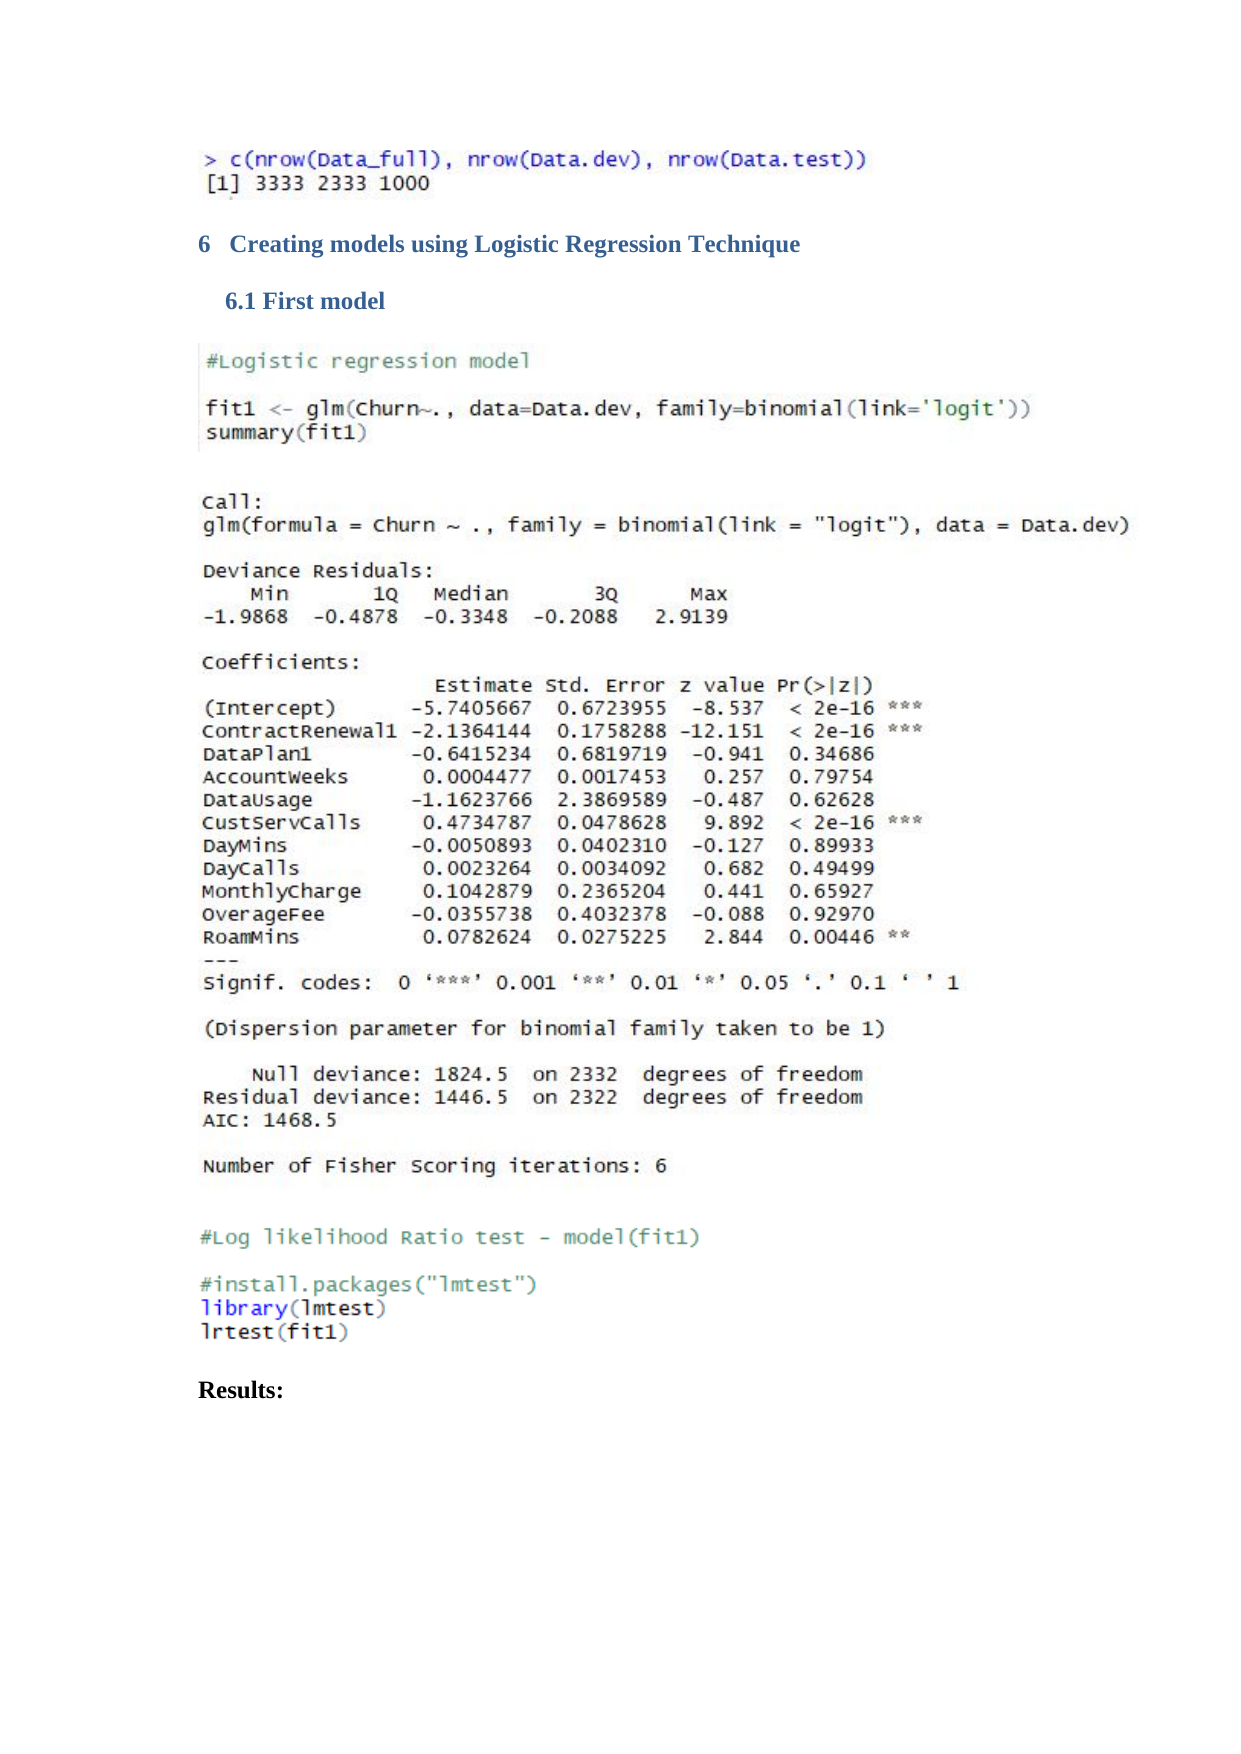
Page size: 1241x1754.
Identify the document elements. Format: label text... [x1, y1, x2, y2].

text 6.1 First model [198, 286, 1092, 315]
picture [197, 480, 1139, 1191]
picture [197, 343, 1039, 452]
picture [197, 150, 898, 200]
text Results: [198, 1375, 1092, 1404]
picture [197, 1219, 708, 1347]
text 6 Creating models using Logistic Regression Technique [198, 229, 1092, 257]
